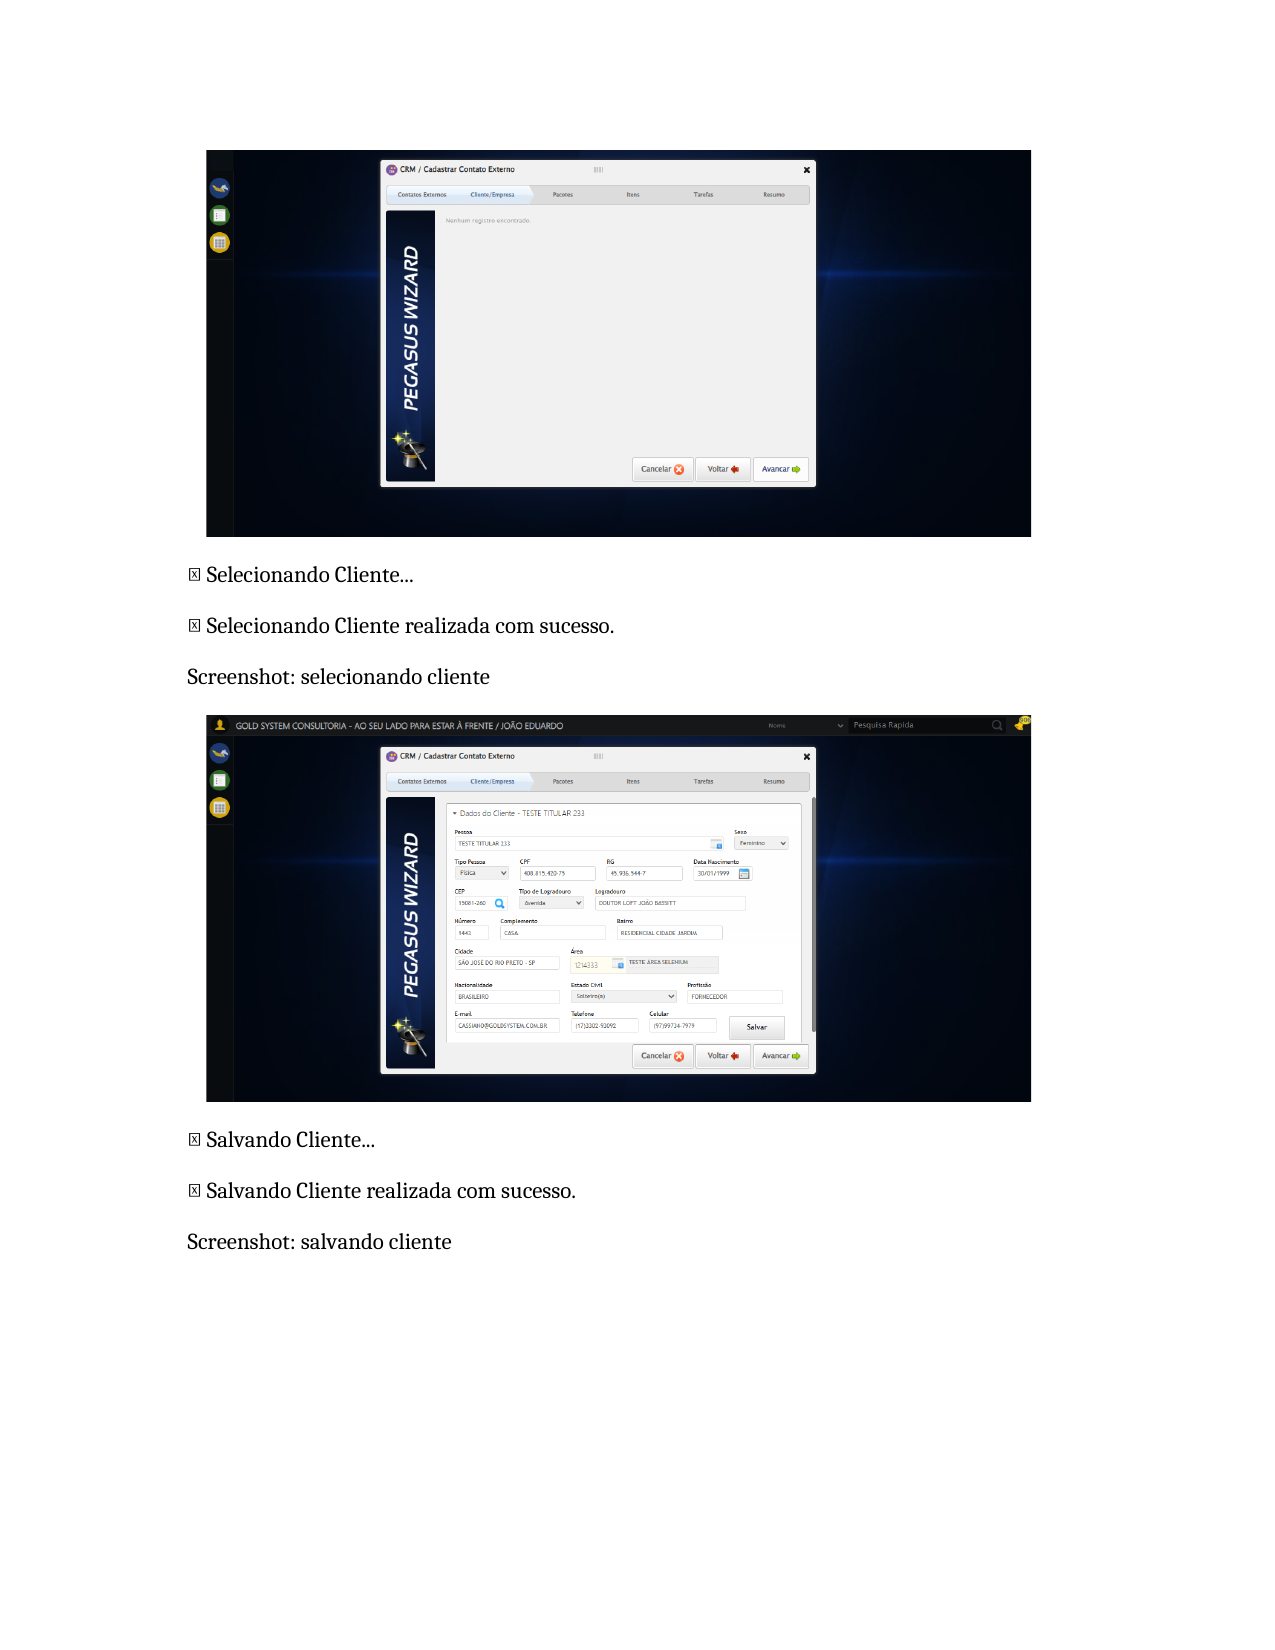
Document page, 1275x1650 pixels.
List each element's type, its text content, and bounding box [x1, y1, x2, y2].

text 🔄 Selecionando Cliente... [187, 562, 1087, 588]
picture [206, 715, 1032, 1102]
text 🔄 Salvando Cliente... [187, 1127, 1087, 1153]
text ✅ Selecionando Cliente realizada com sucesso. [187, 613, 1087, 639]
text Screenshot: selecionando cliente [187, 664, 1087, 690]
text Screenshot: salvando cliente [187, 1229, 1087, 1255]
text ✅ Salvando Cliente realizada com sucesso. [187, 1178, 1087, 1204]
picture [206, 150, 1032, 537]
